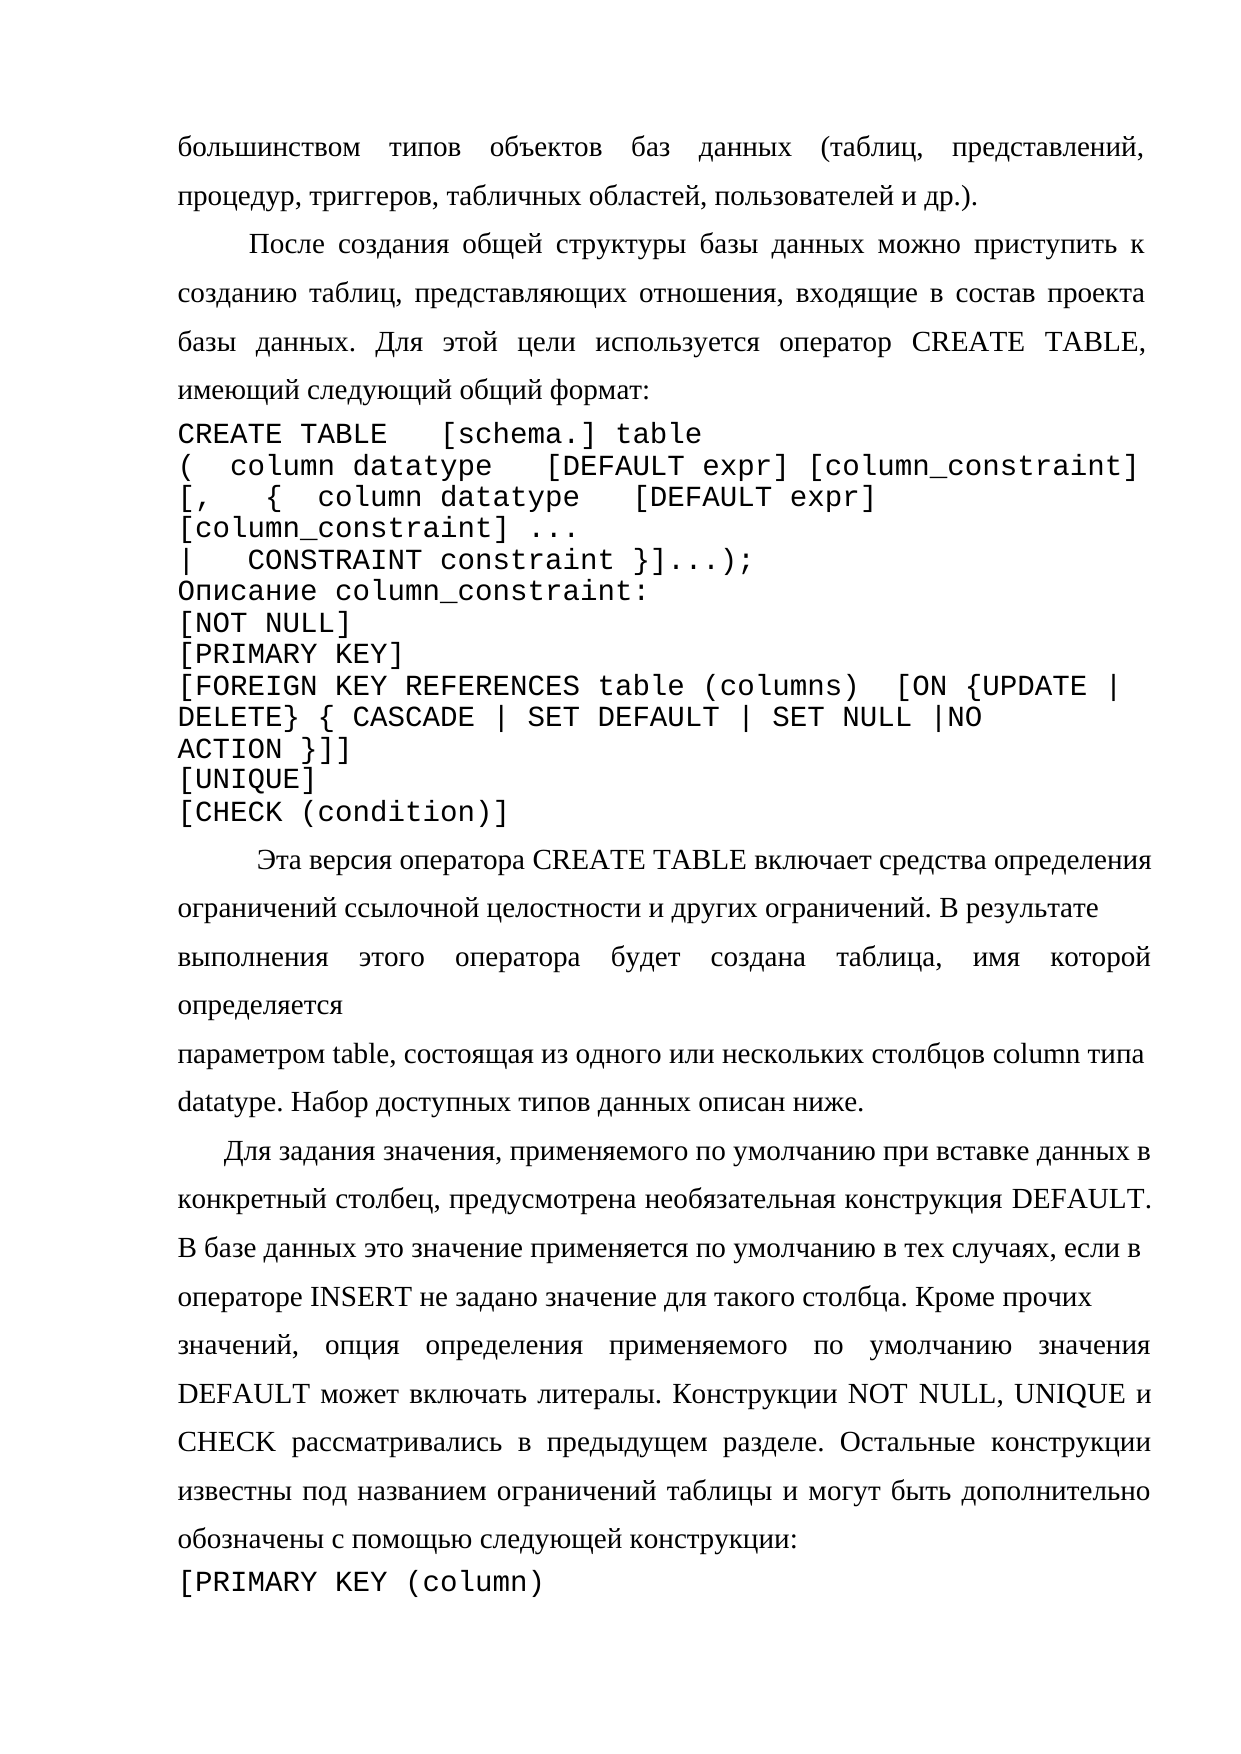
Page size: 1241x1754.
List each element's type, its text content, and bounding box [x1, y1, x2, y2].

text операторе INSERT не задано значение для такого столбца. Кроме прочих [177, 1267, 1152, 1316]
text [177, 118, 1145, 215]
text [NOT NULL] [177, 607, 1152, 638]
text [CHECK (condition)] [177, 797, 1152, 830]
text параметром table, состоящая из одного или нескольких столбцов column типа [177, 1024, 1152, 1073]
text [PRIMARY KEY] [177, 638, 1152, 670]
text ограничений ссылочной целостности и других ограничений. В результате [177, 879, 1152, 927]
text ( column datatype [DEFAULT expr] [column_constraint] [177, 450, 1152, 481]
text После создания общей структуры базы данных можно приступить к созданию таблиц, представляющих отношения, входящие в состав проекта базы данных. Для этой цели используется оператор CREATE TABLE, имеющий следующий общий формат: [177, 215, 1146, 409]
text значений, опция определения применяемого по умолчанию значения DEFAULT может включать литералы. Конструкции NОТ NULL, UNIQUE и CHECK рассматривались в предыдущем разделе. Остальные конструкции известны под названием ограничений таблицы и могут быть дополнительно обозначены с помощью следующей конструкции: [177, 1316, 1152, 1558]
text CREATE TABLE [schema.] table [177, 418, 1152, 450]
text Для задания значения, применяемого по умолчанию при вставке данных в [177, 1122, 1151, 1170]
text datatype. Набор доступных типов данных описан ниже. [177, 1073, 1152, 1122]
text [UNIQUE] [177, 764, 1152, 797]
text [, { column datatype [DEFAULT expr] [column_constraint] ... [177, 481, 1152, 544]
text конкретный столбец, предусмотрена необязательная конструкция DEFAULT. В базе данных это значение применяется по умолчанию в тех случаях, если в [177, 1170, 1152, 1267]
text [FOREIGN KEY REFERENCES table (columns) [ON {UPDATE | DELETE} { CASCADE | SET DEFAULT | SET NULL |NO ACTION }]] [177, 670, 1152, 764]
text [PRIMARY KEY (column) [177, 1567, 1152, 1598]
text Эта версия оператора CREATE TABLE включает средства определения [177, 830, 1152, 879]
text | CONSTRAINT constraint }]...); [177, 544, 1152, 576]
text выполнения этого оператора будет создана таблица, имя которой определяется [177, 927, 1152, 1024]
text Описание column_constraint: [177, 576, 1152, 607]
